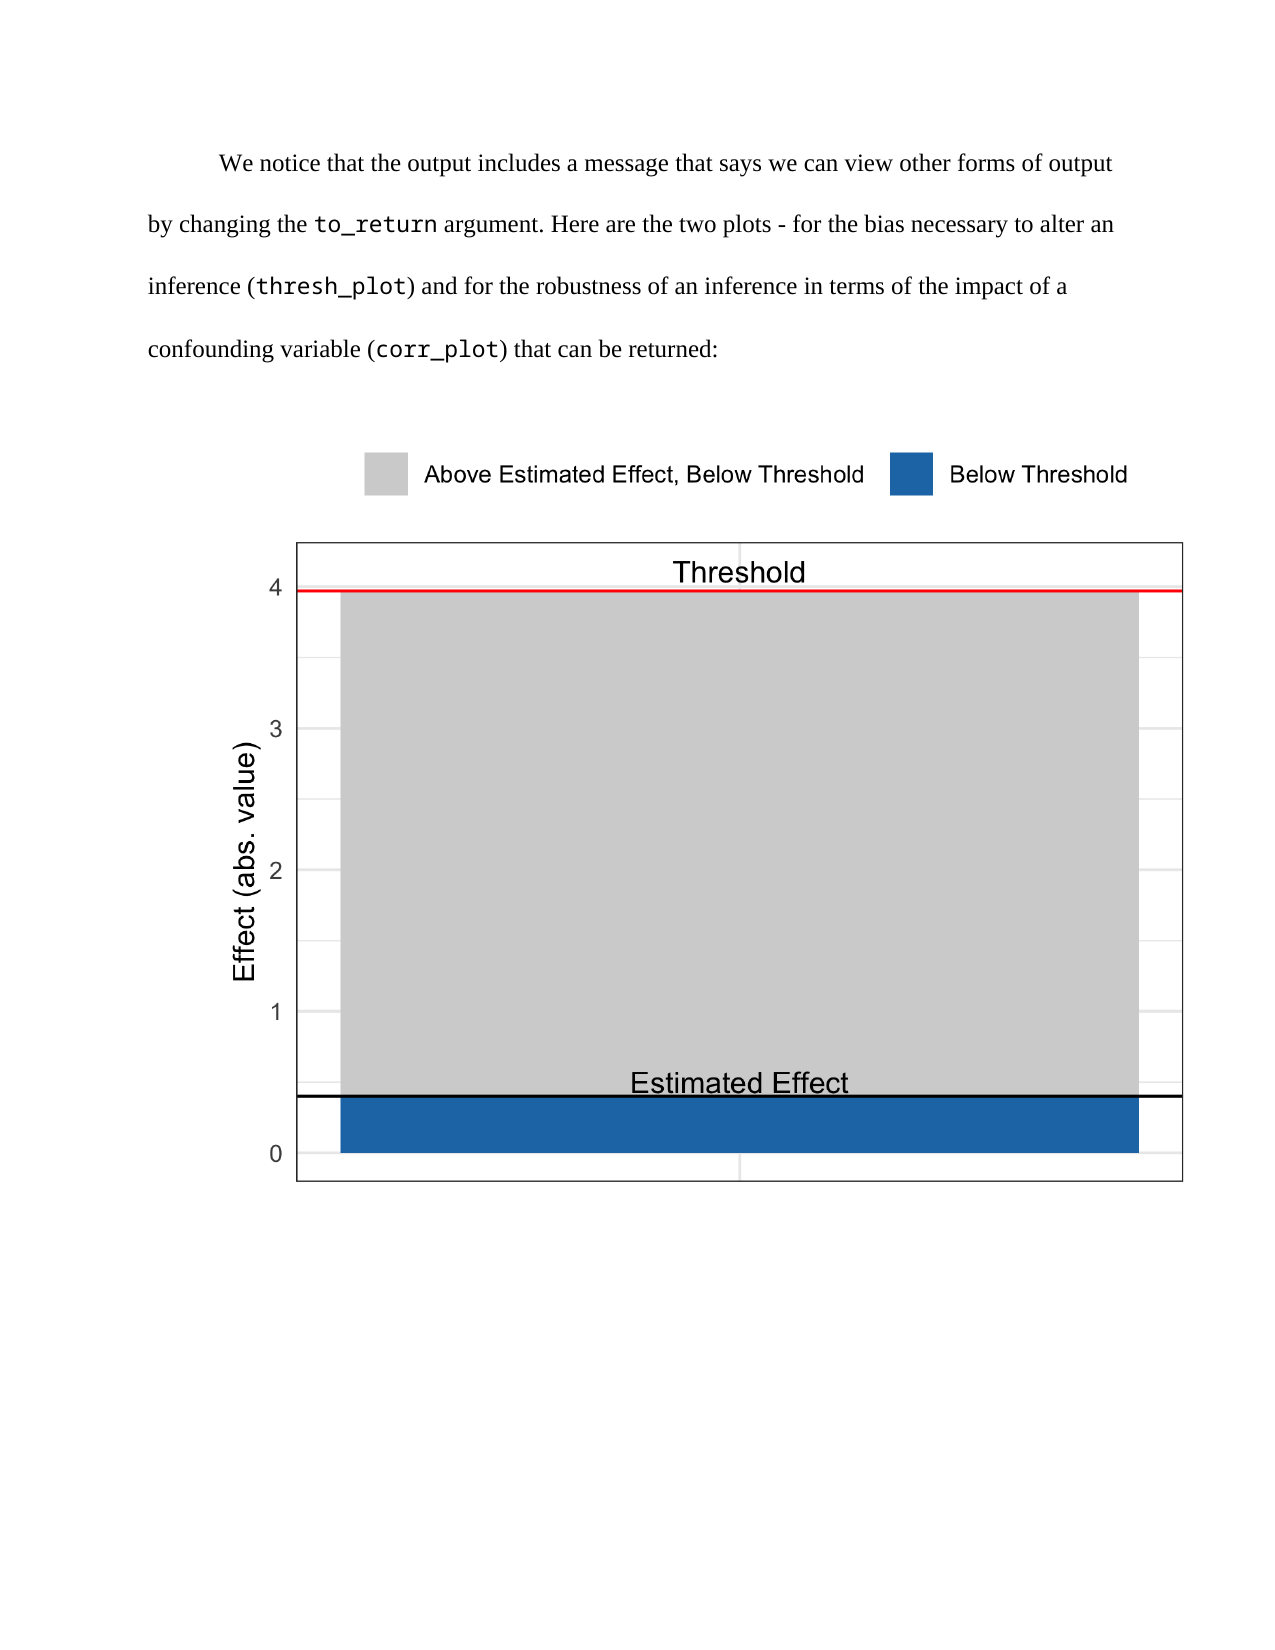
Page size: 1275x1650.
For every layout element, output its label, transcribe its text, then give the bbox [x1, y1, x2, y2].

picture [218, 420, 1198, 1204]
text We notice that the output includes a message that says we can view other forms of output by changing the to_return argument. Here are the two plots - for the bias necessary to alter an inference (thresh_plot) and for the robustness of an inference in terms of the impact of a confounding variable (corr_plot) that can be returned: [148, 148, 1127, 364]
